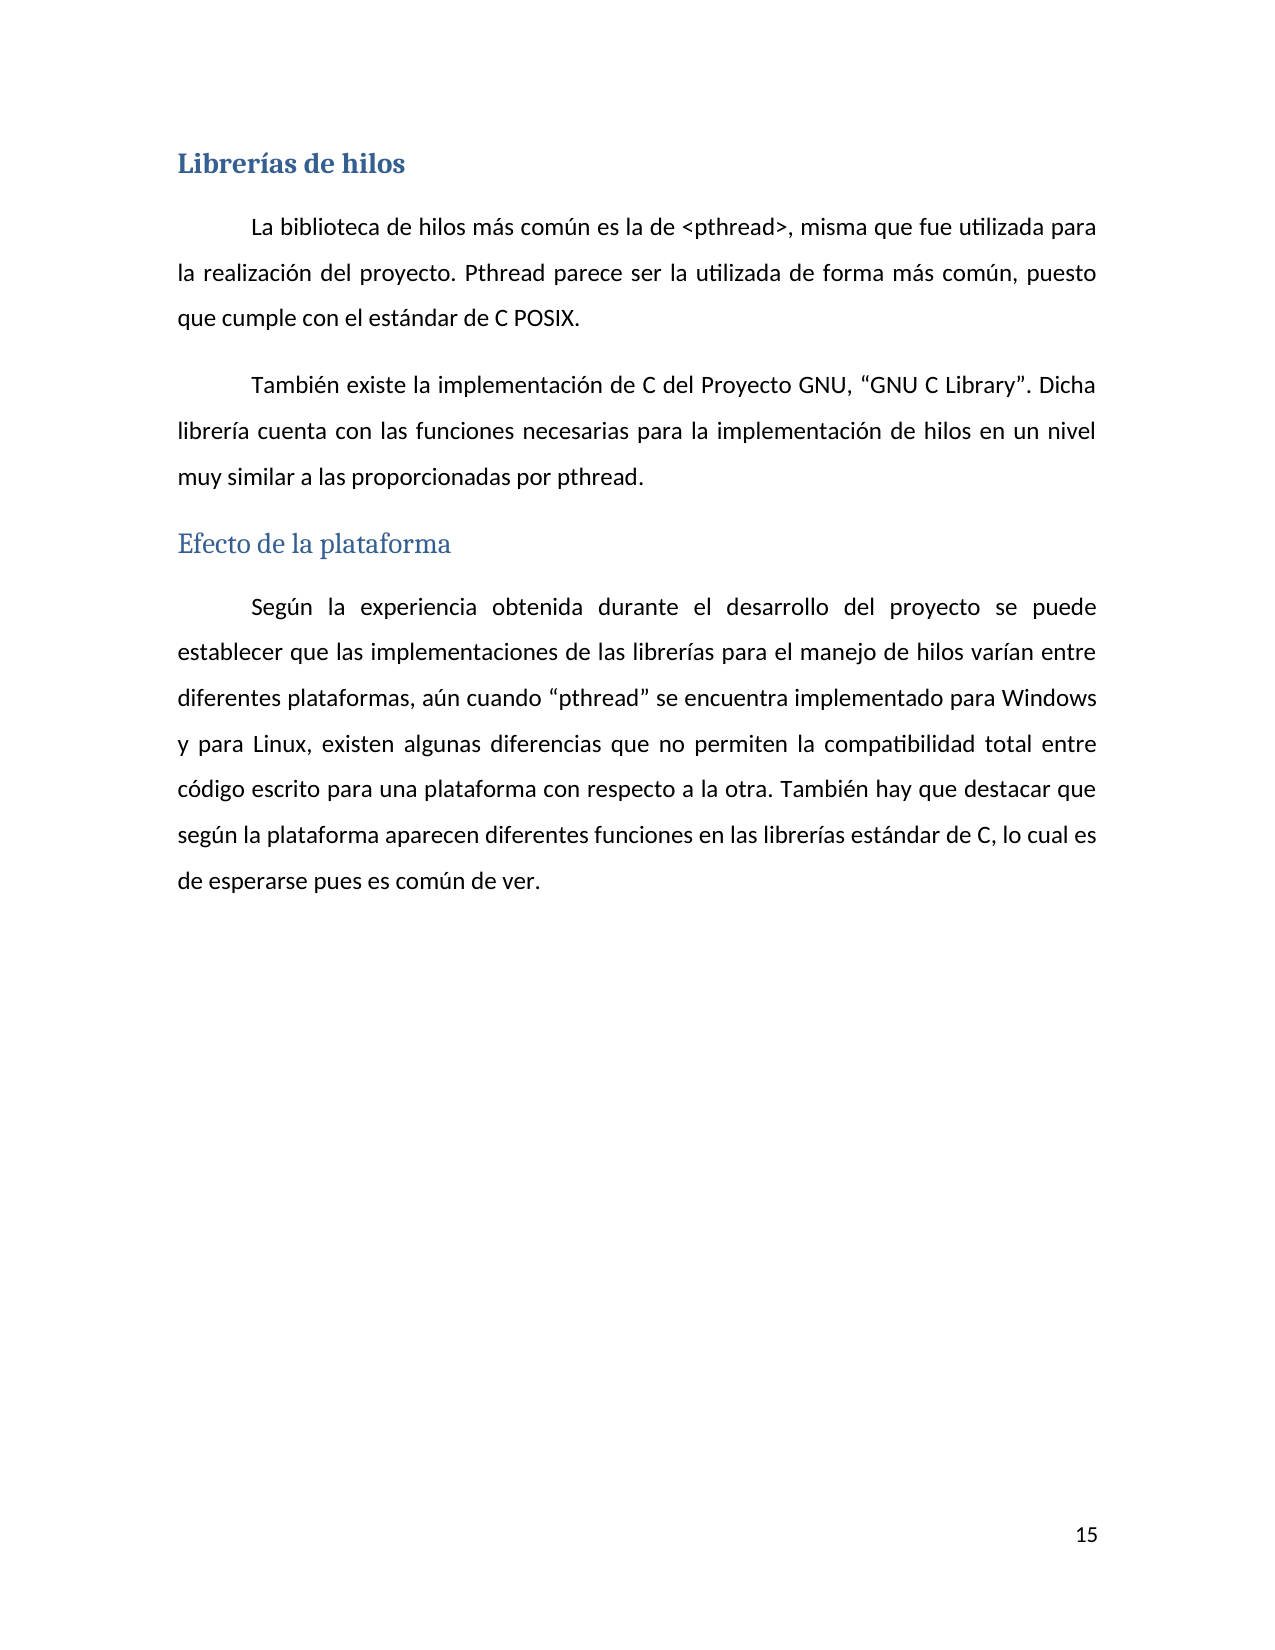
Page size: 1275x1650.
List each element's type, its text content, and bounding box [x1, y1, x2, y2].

text La biblioteca de hilos más común es la de <pthread>, misma que fue utilizada para la realización del proyecto. Pthread parece ser la utilizada de forma más común, puesto que cumple con el estándar de C POSIX. [177, 211, 1098, 333]
subtitle Efecto de la plataforma [177, 527, 1098, 561]
text Según la experiencia obtenida durante el desarrollo del proyecto se puede establecer que las implementaciones de las librerías para el manejo de hilos varían entre diferentes plataformas, aún cuando “pthread” se encuentra implementado para Windows y para Linux, existen algunas diferencias que no permiten la compatibilidad total entre código escrito para una plataforma con respecto a la otra. También hay que destacar que según la plataforma aparecen diferentes funciones en las librerías estándar de C, lo cual es de esperarse pues es común de ver. [177, 591, 1098, 896]
text También existe la implementación de C del Proyecto GNU, “GNU C Library”. Dicha librería cuenta con las funciones necesarias para la implementación de hilos en un nivel muy similar a las proporcionadas por pthread. [177, 369, 1098, 491]
subtitle Librerías de hilos [177, 148, 1098, 181]
